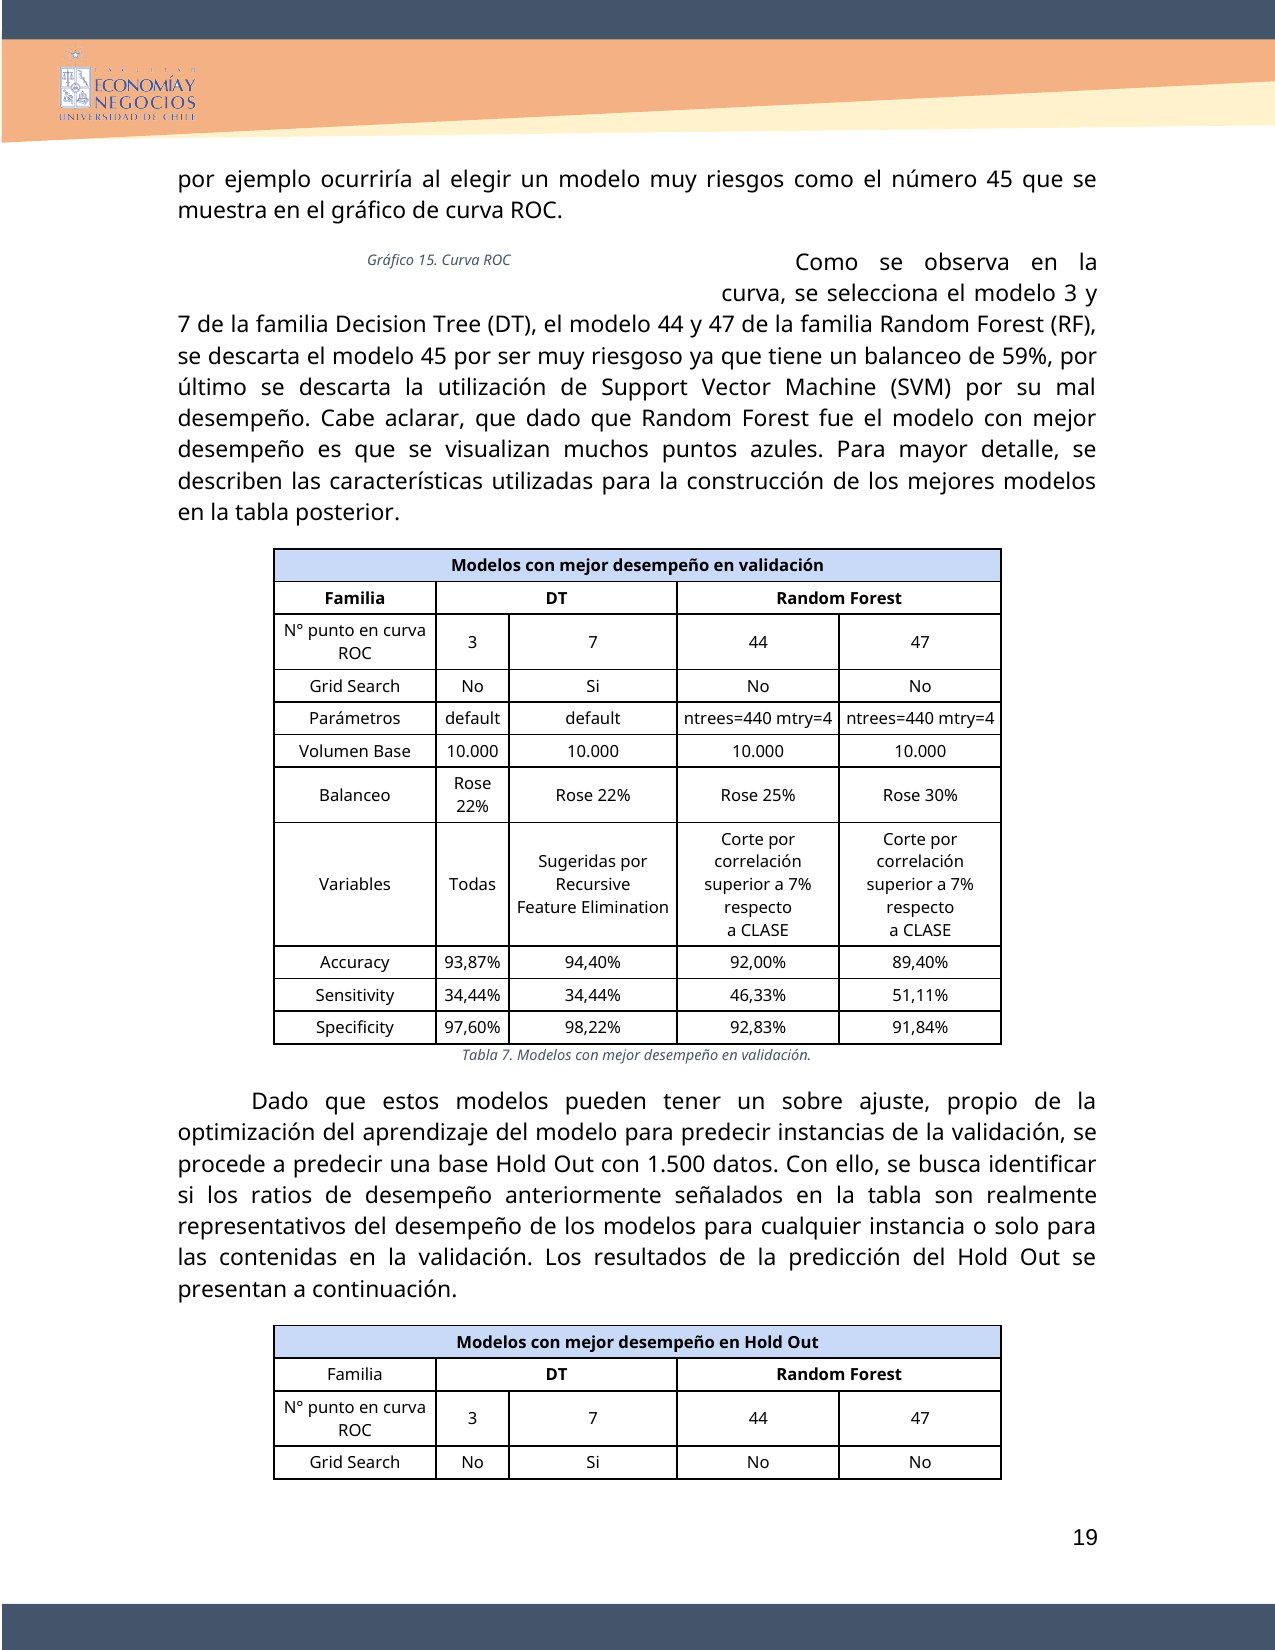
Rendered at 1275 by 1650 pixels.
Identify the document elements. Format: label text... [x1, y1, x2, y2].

picture [56, 40, 200, 125]
table_cell default [437, 703, 508, 734]
table_cell Grid Search [275, 670, 435, 701]
table_cell 47 [840, 615, 1000, 668]
table_header Modelos con mejor desempeño en Hold Out [275, 1326, 1000, 1357]
table_cell 44 [678, 1392, 838, 1445]
table_cell 89,40% [840, 947, 1000, 978]
table_cell Si [510, 1447, 676, 1478]
table_cell Random Forest [678, 582, 1000, 613]
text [177, 162, 1098, 225]
table_cell 93,87% [437, 947, 508, 978]
table_cell Rose 30% [840, 768, 1000, 822]
table_cell Specificity [275, 1012, 435, 1043]
table_header Modelos con mejor desempeño en validación [275, 550, 1000, 581]
table_cell 46,33% [678, 979, 838, 1010]
table_cell 7 [510, 615, 676, 668]
table_cell 10.000 [437, 735, 508, 766]
table_cell 92,00% [678, 947, 838, 978]
table_cell No [678, 670, 838, 701]
table_cell No [840, 1447, 1000, 1478]
table_cell Rose 22% [510, 768, 676, 822]
table_cell Si [510, 670, 676, 701]
table_cell 7 [510, 1392, 676, 1445]
table_cell N° punto en curva ROC [275, 1392, 435, 1445]
text Como se observa en la curva, se selecciona el modelo 3 y 7 de la familia Decision Tree (DT), el modelo 44 y 47 de la familia Random Forest (RF), se descarta el modelo 45 por ser muy riesgoso ya que tiene un balanceo de 59%, por último se descarta la utilización de Support Vector Machine (SVM) por su mal desempeño. Cabe aclarar, que dado que Random Forest fue el modelo con mejor desempeño es que se visualizan muchos puntos azules. Para mayor detalle, se describen las características utilizadas para la construcción de los mejores modelos en la tabla posterior. [177, 246, 1098, 527]
table_cell ntrees=440 mtry=4 [678, 703, 838, 734]
table_cell 92,83% [678, 1012, 838, 1043]
table_cell No [437, 1447, 508, 1478]
table_cell No [678, 1447, 838, 1478]
table_cell 3 [437, 615, 508, 668]
table_cell 34,44% [437, 979, 508, 1010]
table_cell Todas [437, 823, 508, 945]
table_cell ntrees=440 mtry=4 [840, 703, 1000, 734]
table_cell 10.000 [840, 735, 1000, 766]
table_cell default [510, 703, 676, 734]
table_cell Random Forest [678, 1359, 1000, 1390]
table_cell No [840, 670, 1000, 701]
table_cell Familia [275, 1359, 435, 1390]
table_cell 97,60% [437, 1012, 508, 1043]
table_cell N° punto en curva ROC [275, 615, 435, 668]
table_cell No [437, 670, 508, 701]
table_cell Rose 22% [437, 768, 508, 822]
table_cell 3 [437, 1392, 508, 1445]
table_cell Corte por correlación superior a 7% respecto a CLASE [678, 823, 838, 945]
table_cell Sugeridas por Recursive Feature Elimination [510, 823, 676, 945]
table_cell Accuracy [275, 947, 435, 978]
table_cell Corte por correlación superior a 7% respecto a CLASE [840, 823, 1000, 945]
table_cell DT [437, 1359, 676, 1390]
table_cell Balanceo [275, 768, 435, 822]
table_cell 98,22% [510, 1012, 676, 1043]
text Dado que estos modelos pueden tener un sobre ajuste, propio de la optimización del aprendizaje del modelo para predecir instancias de la validación, se procede a predecir una base Hold Out con 1.500 datos. Con ello, se busca identificar si los ratios de desempeño anteriormente señalados en la tabla son realmente representativos del desempeño de los modelos para cualquier instancia o solo para las contenidas en la validación. Los resultados de la predicción del Hold Out se presentan a continuación. [177, 1085, 1098, 1304]
table_cell Parámetros [275, 703, 435, 734]
table_cell Variables [275, 823, 435, 945]
table_cell 34,44% [510, 979, 676, 1010]
table_cell Rose 25% [678, 768, 838, 822]
table_cell 10.000 [678, 735, 838, 766]
table_cell 94,40% [510, 947, 676, 978]
table_cell 44 [678, 615, 838, 668]
table_cell Familia [275, 582, 435, 613]
table_cell 10.000 [510, 735, 676, 766]
table_cell Sensitivity [275, 979, 435, 1010]
table_cell Grid Search [275, 1447, 435, 1478]
table_cell 51,11% [840, 979, 1000, 1010]
text Tabla 7. Modelos con mejor desempeño en validación. [177, 1044, 1098, 1064]
table_cell 91,84% [840, 1012, 1000, 1043]
table_cell DT [437, 582, 676, 613]
table_cell Volumen Base [275, 735, 435, 766]
table_cell 47 [840, 1392, 1000, 1445]
